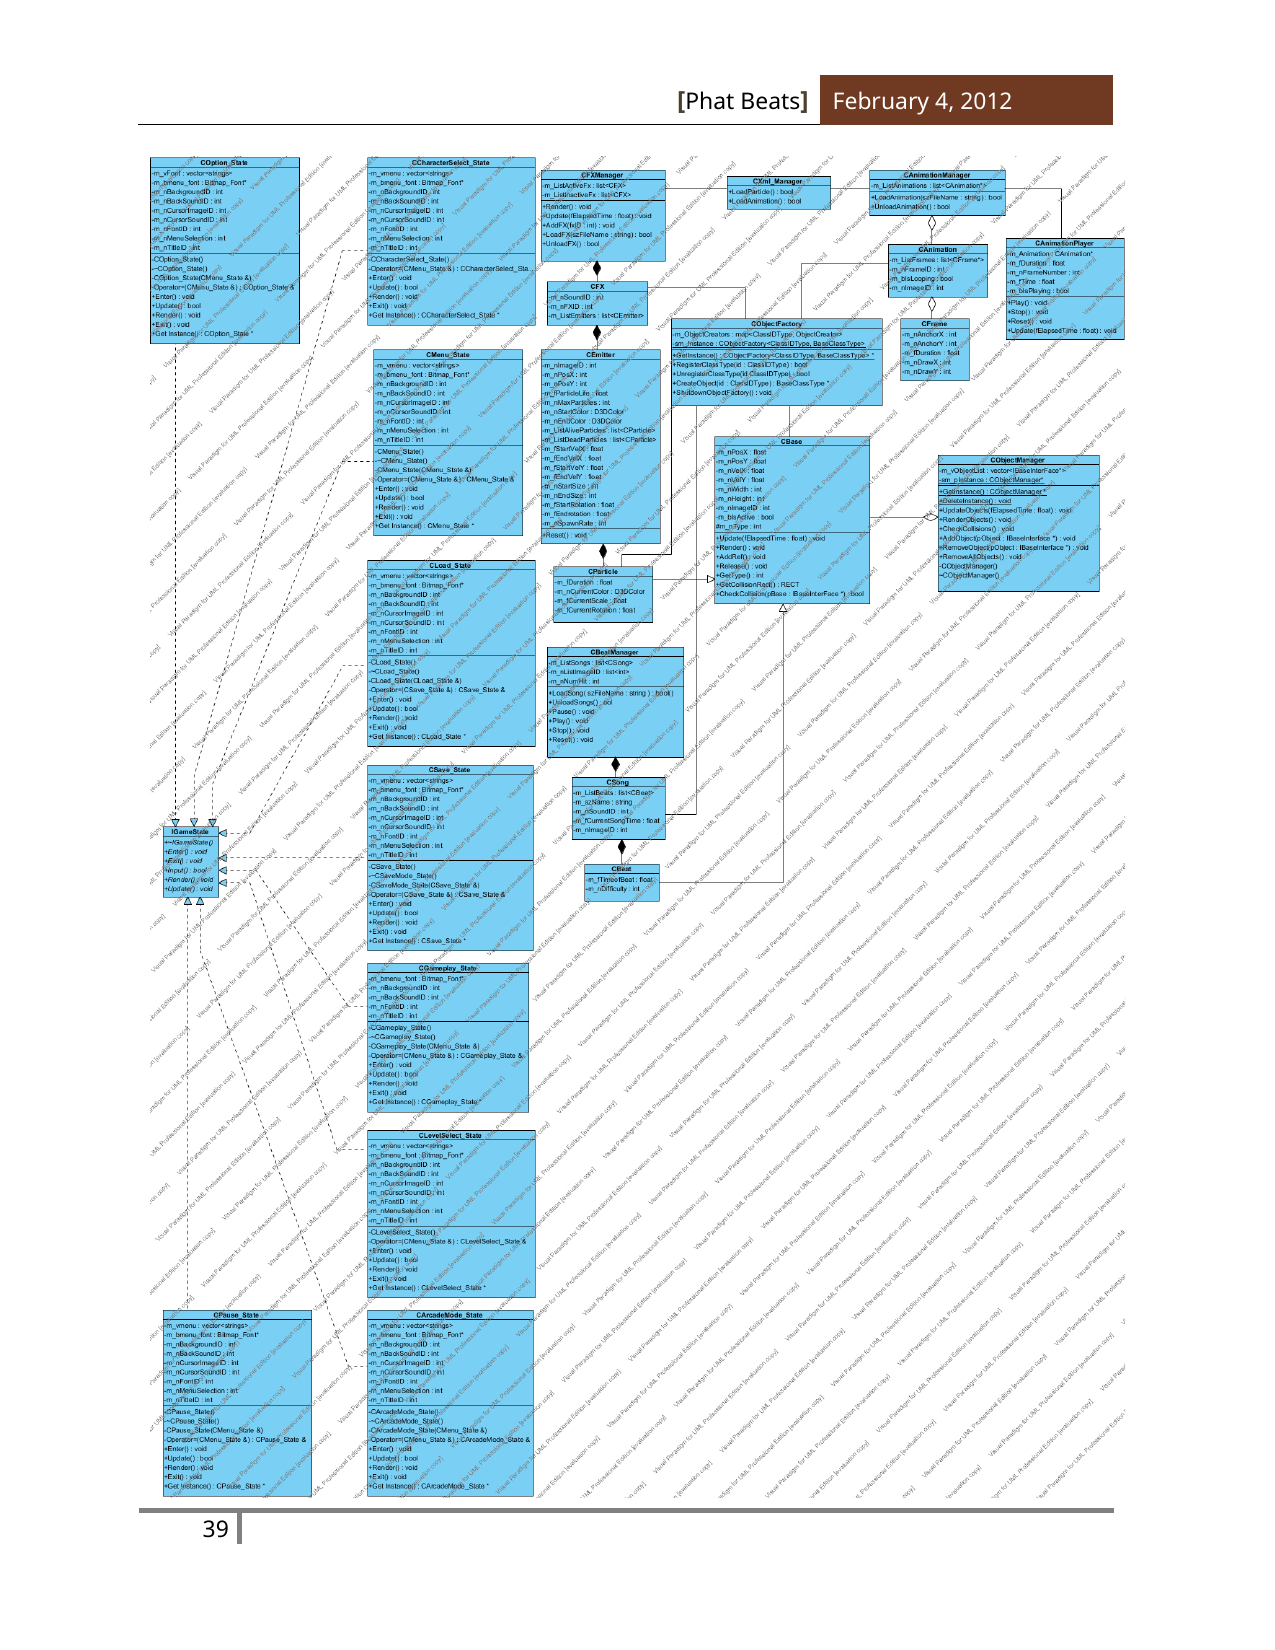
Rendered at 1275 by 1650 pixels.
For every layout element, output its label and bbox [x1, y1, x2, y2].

picture [150, 156, 1125, 1498]
